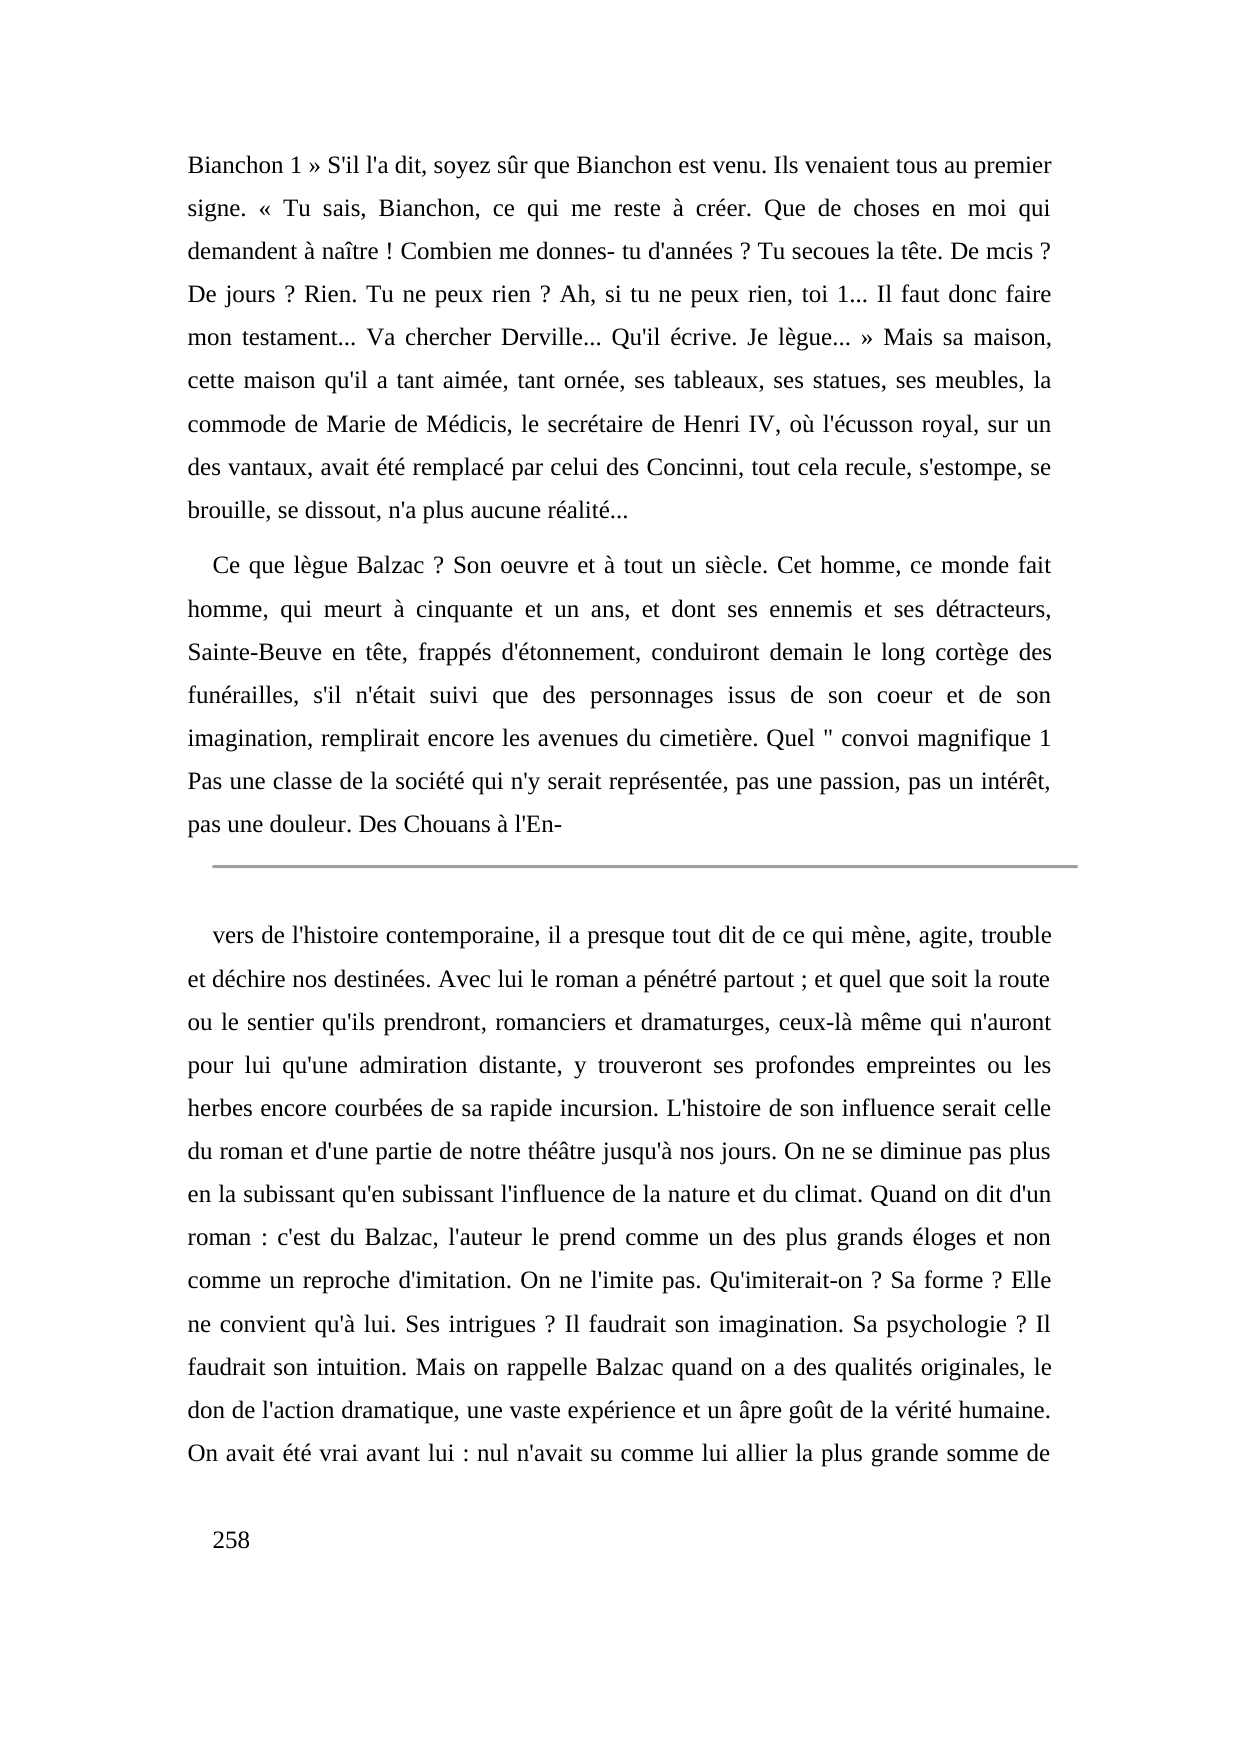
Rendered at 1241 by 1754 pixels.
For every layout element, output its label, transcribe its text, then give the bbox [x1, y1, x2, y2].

text Ce que lègue Balzac ? Son oeuvre et à tout un siècle. Cet homme, ce monde fait homme, qui meurt à cinquante et un ans, et dont ses ennemis et ses détracteurs, Sainte-Beuve en tête, frappés d'étonnement, conduiront demain le long cortège des funérailles, s'il n'était suivi que des personnages issus de son coeur et de son imagination, remplirait encore les avenues du cimetière. Quel " convoi magnifique 1 Pas une classe de la société qui n'y serait représentée, pas une passion, pas un intérêt, pas une douleur. Des Chouans à l'En- [187, 551, 1053, 838]
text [187, 150, 1053, 524]
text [187, 921, 1053, 1467]
